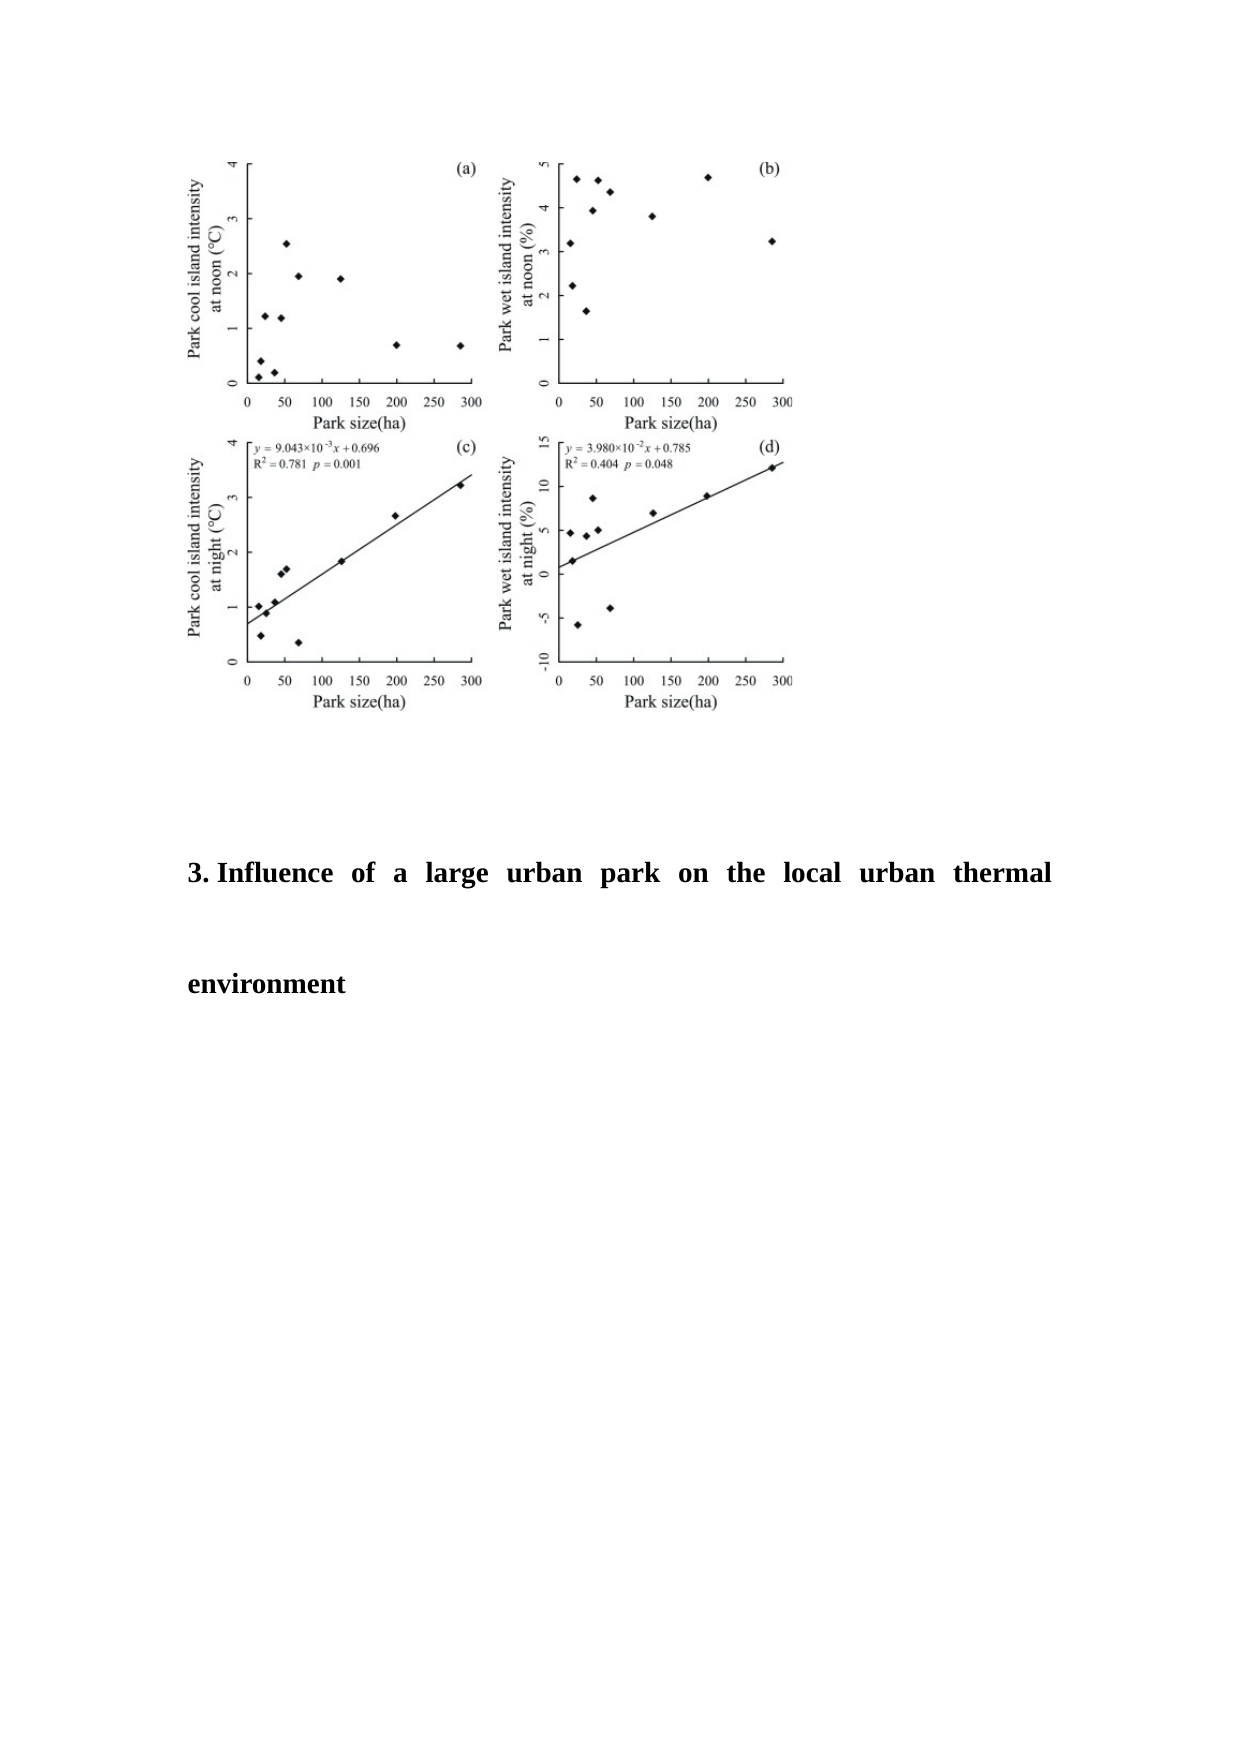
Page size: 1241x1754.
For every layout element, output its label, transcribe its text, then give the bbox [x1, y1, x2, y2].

subtitle Influence of a large urban park on the local urban thermal environment [187, 839, 1053, 1016]
picture [187, 162, 793, 711]
